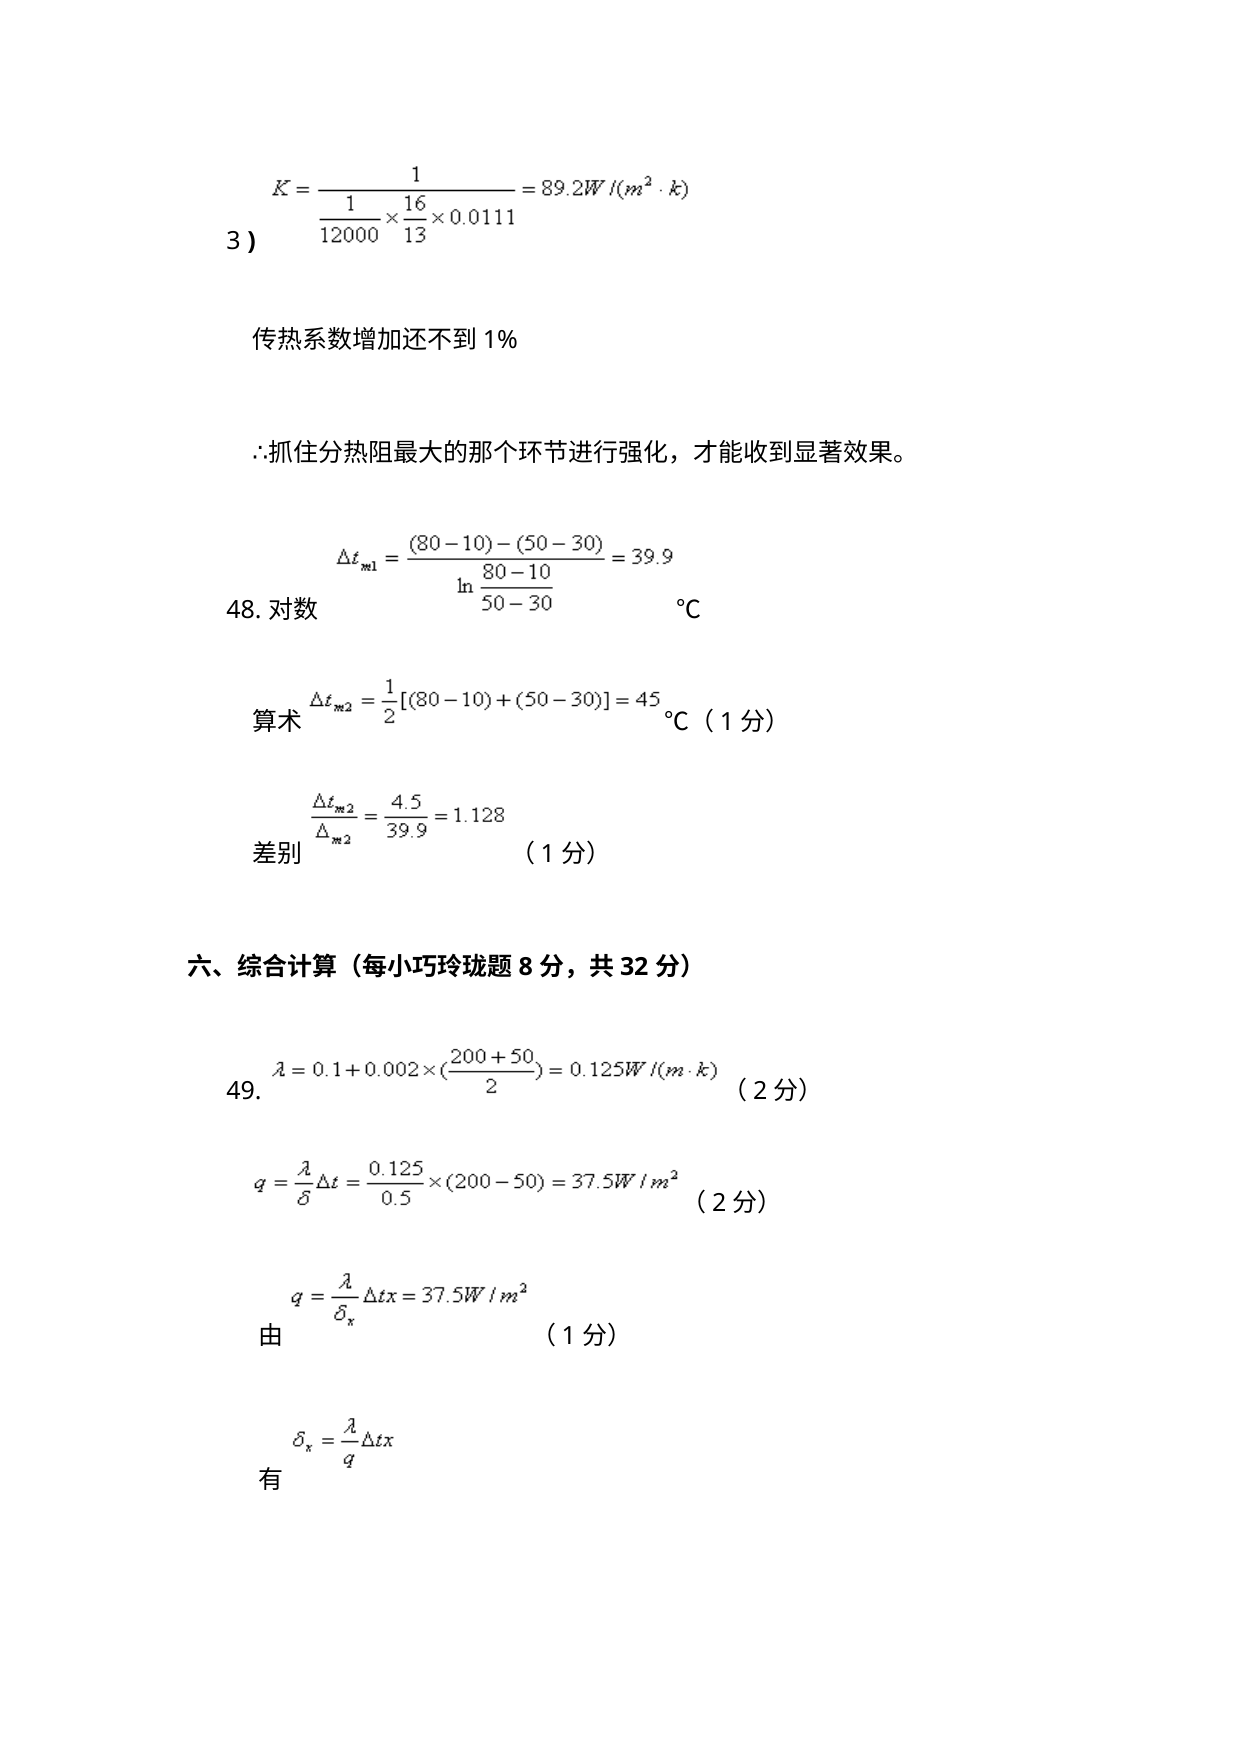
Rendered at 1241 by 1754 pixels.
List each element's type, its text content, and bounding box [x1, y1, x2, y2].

picture [289, 1413, 398, 1472]
picture [307, 787, 510, 848]
text 六、综合计算（每小巧玲珑题 8 分，共 32 分） [187, 932, 1053, 997]
text 传热系数增加还不到 1% [187, 306, 1053, 371]
picture [268, 162, 694, 248]
picture [289, 1268, 531, 1330]
picture [335, 530, 677, 616]
text 有 [187, 1414, 1053, 1511]
picture [252, 1156, 682, 1209]
picture [268, 1044, 723, 1097]
text 由 （ 1 分） [187, 1269, 1053, 1366]
text 差别 （ 1 分） [187, 787, 1053, 885]
text ∴抓住分热阻最大的那个环节进行强化，才能收到显著效果。 [187, 418, 1053, 483]
picture [307, 675, 664, 727]
